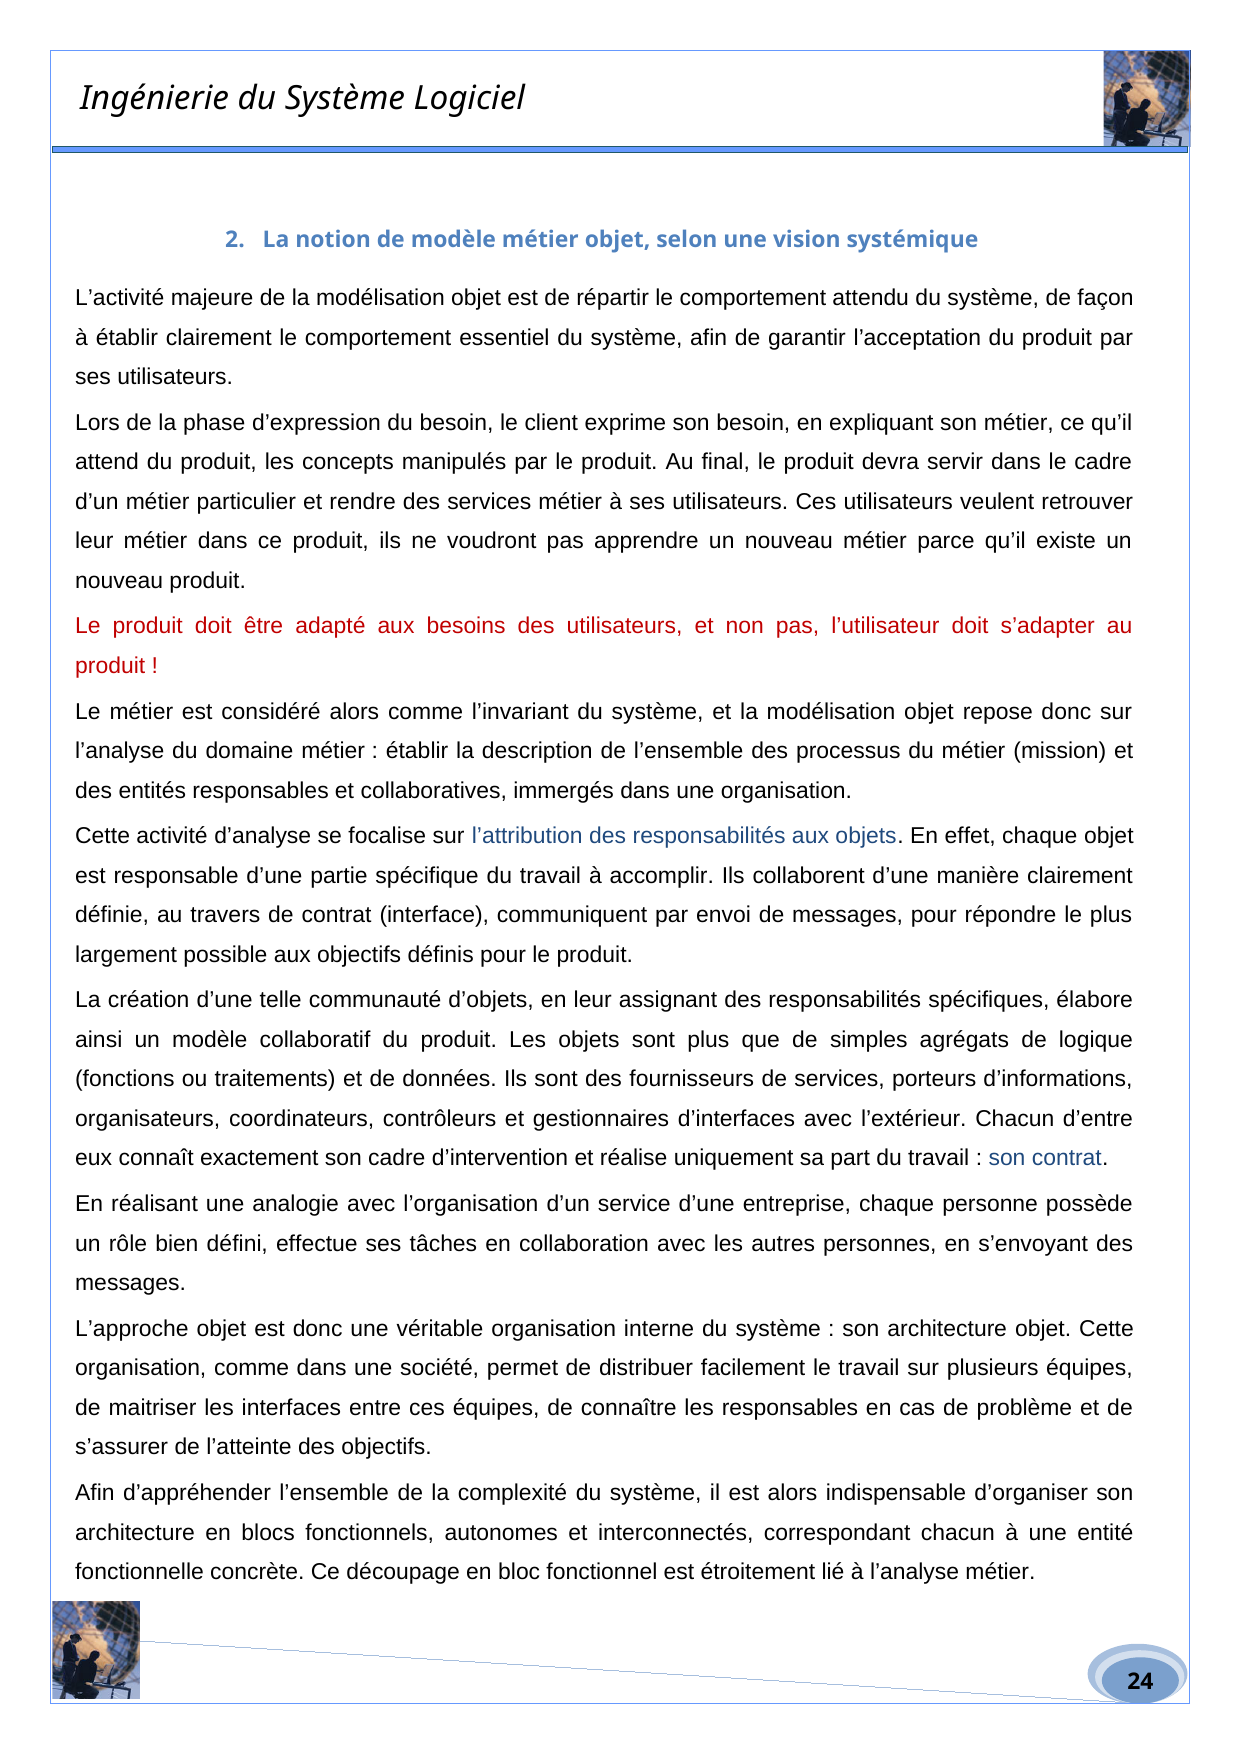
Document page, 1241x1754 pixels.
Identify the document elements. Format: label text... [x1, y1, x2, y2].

text L’approche objet est donc une véritable organisation interne du système : son architecture objet. Cette organisation, comme dans une société, permet de distribuer facilement le travail sur plusieurs équipes, de maitriser les interfaces entre ces équipes, de connaître les responsables en cas de problème et de s’assurer de l’atteinte des objectifs. [75, 1315, 1134, 1459]
text L’activité majeure de la modélisation objet est de répartir le comportement attendu du système, de façon à établir clairement le comportement essentiel du système, afin de garantir l’acceptation du produit par ses utilisateurs. [75, 284, 1134, 389]
picture [1103, 51, 1189, 147]
text Le produit doit être adapté aux besoins des utilisateurs, et non pas, l’utilisateur doit s’adapter au produit ! [75, 612, 1134, 678]
text En réalisant une analogie avec l’organisation d’un service d’une entreprise, chaque personne possède un rôle bien défini, effectue ses tâches en collaboration avec les autres personnes, en s’envoyant des messages. [75, 1190, 1134, 1295]
subtitle La notion de modèle métier objet, selon une vision systémique [225, 223, 1134, 254]
text Cette activité d’analyse se focalise sur l’attribution des responsabilités aux objets. En effet, chaque objet est responsable d’une partie spécifique du travail à accomplir. Ils collaborent d’une manière clairement définie, au travers de contrat (interface), communiquent par envoi de messages, pour répondre le plus largement possible aux objectifs définis pour le produit. [75, 822, 1134, 967]
text Lors de la phase d’expression du besoin, le client exprime son besoin, en expliquant son métier, ce qu’il attend du produit, les concepts manipulés par le produit. Au final, le produit devra servir dans le cadre d’un métier particulier et rendre des services métier à ses utilisateurs. Ces utilisateurs veulent retrouver leur métier dans ce produit, ils ne voudront pas apprendre un nouveau métier parce qu’il existe un nouveau produit. [75, 409, 1134, 593]
picture [52, 1601, 140, 1699]
text Afin d’appréhender l’ensemble de la complexité du système, il est alors indispensable d’organiser son architecture en blocs fonctionnels, autonomes et interconnectés, correspondant chacun à une entité fonctionnelle concrète. Ce découpage en bloc fonctionnel est étroitement lié à l’analyse métier. [75, 1479, 1134, 1584]
text La création d’une telle communauté d’objets, en leur assignant des responsabilités spécifiques, élabore ainsi un modèle collaboratif du produit. Les objets sont plus que de simples agrégats de logique (fonctions ou traitements) et de données. Ils sont des fournisseurs de services, porteurs d’informations, organisateurs, coordinateurs, contrôleurs et gestionnaires d’interfaces avec l’extérieur. Chacun d’entre eux connaît exactement son cadre d’intervention et réalise uniquement sa part du travail : son contrat. [75, 986, 1134, 1171]
text Le métier est considéré alors comme l’invariant du système, et la modélisation objet repose donc sur l’analyse du domaine métier : établir la description de l’ensemble des processus du métier (mission) et des entités responsables et collaboratives, immergés dans une organisation. [75, 698, 1134, 803]
